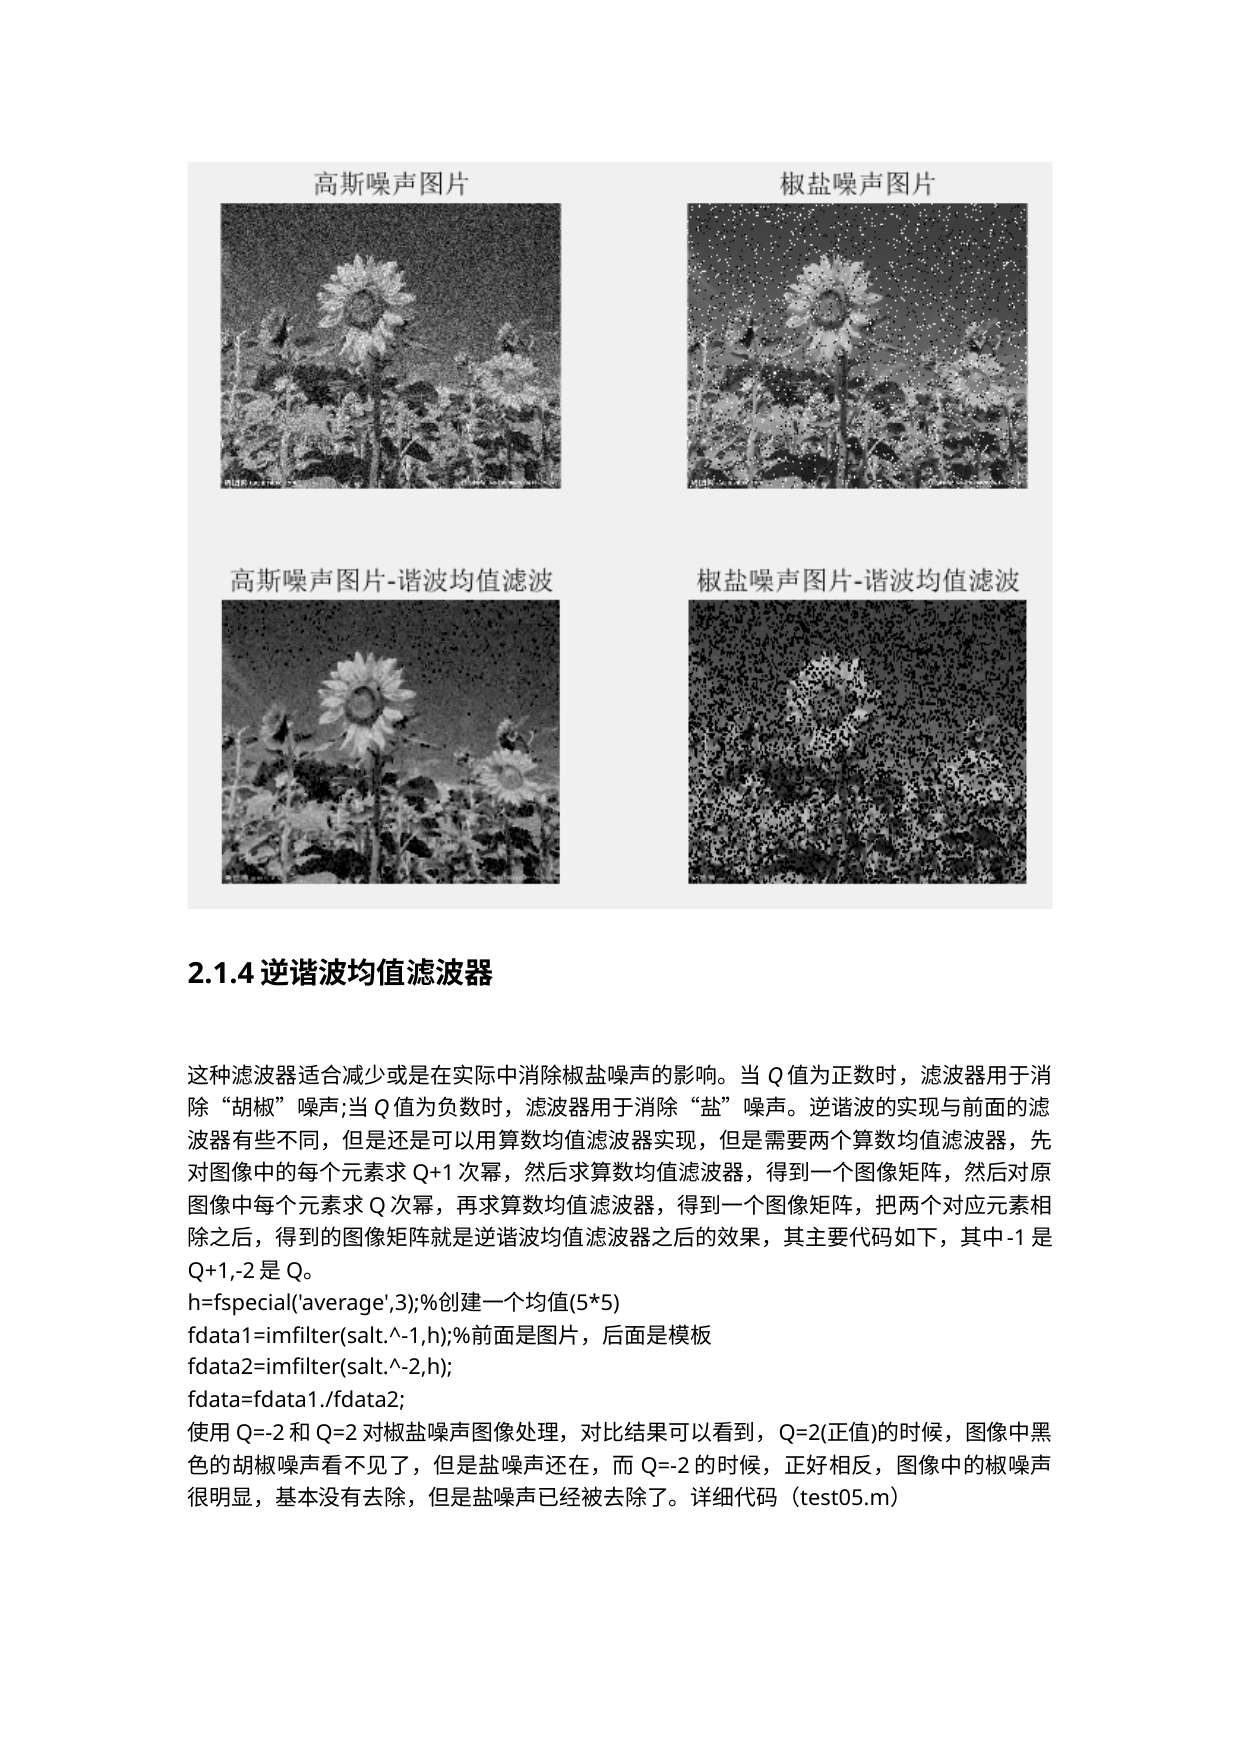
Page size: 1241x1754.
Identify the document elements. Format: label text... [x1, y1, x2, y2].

text fdata=fdata1./fdata2; [187, 1382, 1053, 1415]
text fdata2=imfilter(salt.^-2,h); [187, 1350, 1053, 1382]
text 这种滤波器适合减少或是在实际中消除椒盐噪声的影响。当Q值为正数时，滤波器用于消除“胡椒”噪声;当Q值为负数时，滤波器用于消除“盐”噪声。逆谐波的实现与前面的滤波器有些不同，但是还是可以用算数均值滤波器实现，但是需要两个算数均值滤波器，先对图像中的每个元素求Q+1次幂，然后求算数均值滤波器，得到一个图像矩阵，然后对原图像中每个元素求Q次幂，再求算数均值滤波器，得到一个图像矩阵，把两个对应元素相除之后，得到的图像矩阵就是逆谐波均值滤波器之后的效果，其主要代码如下，其中-1是Q+1,-2是Q。 [187, 1057, 1053, 1285]
subtitle 2.1.4逆谐波均值滤波器 [187, 939, 1053, 1004]
text 使用Q=-2和Q=2对椒盐噪声图像处理，对比结果可以看到，Q=2(正值)的时候，图像中黑色的胡椒噪声看不见了，但是盐噪声还在，而Q=-2的时候，正好相反，图像中的椒噪声很明显，基本没有去除，但是盐噪声已经被去除了。详细代码（test05.m） [187, 1415, 1053, 1512]
text fdata1=imfilter(salt.^-1,h);%前面是图片，后面是模板 [187, 1317, 1053, 1350]
picture [187, 162, 1053, 909]
text h=fspecial('average',3);%创建一个均值(5*5) [187, 1285, 1053, 1317]
